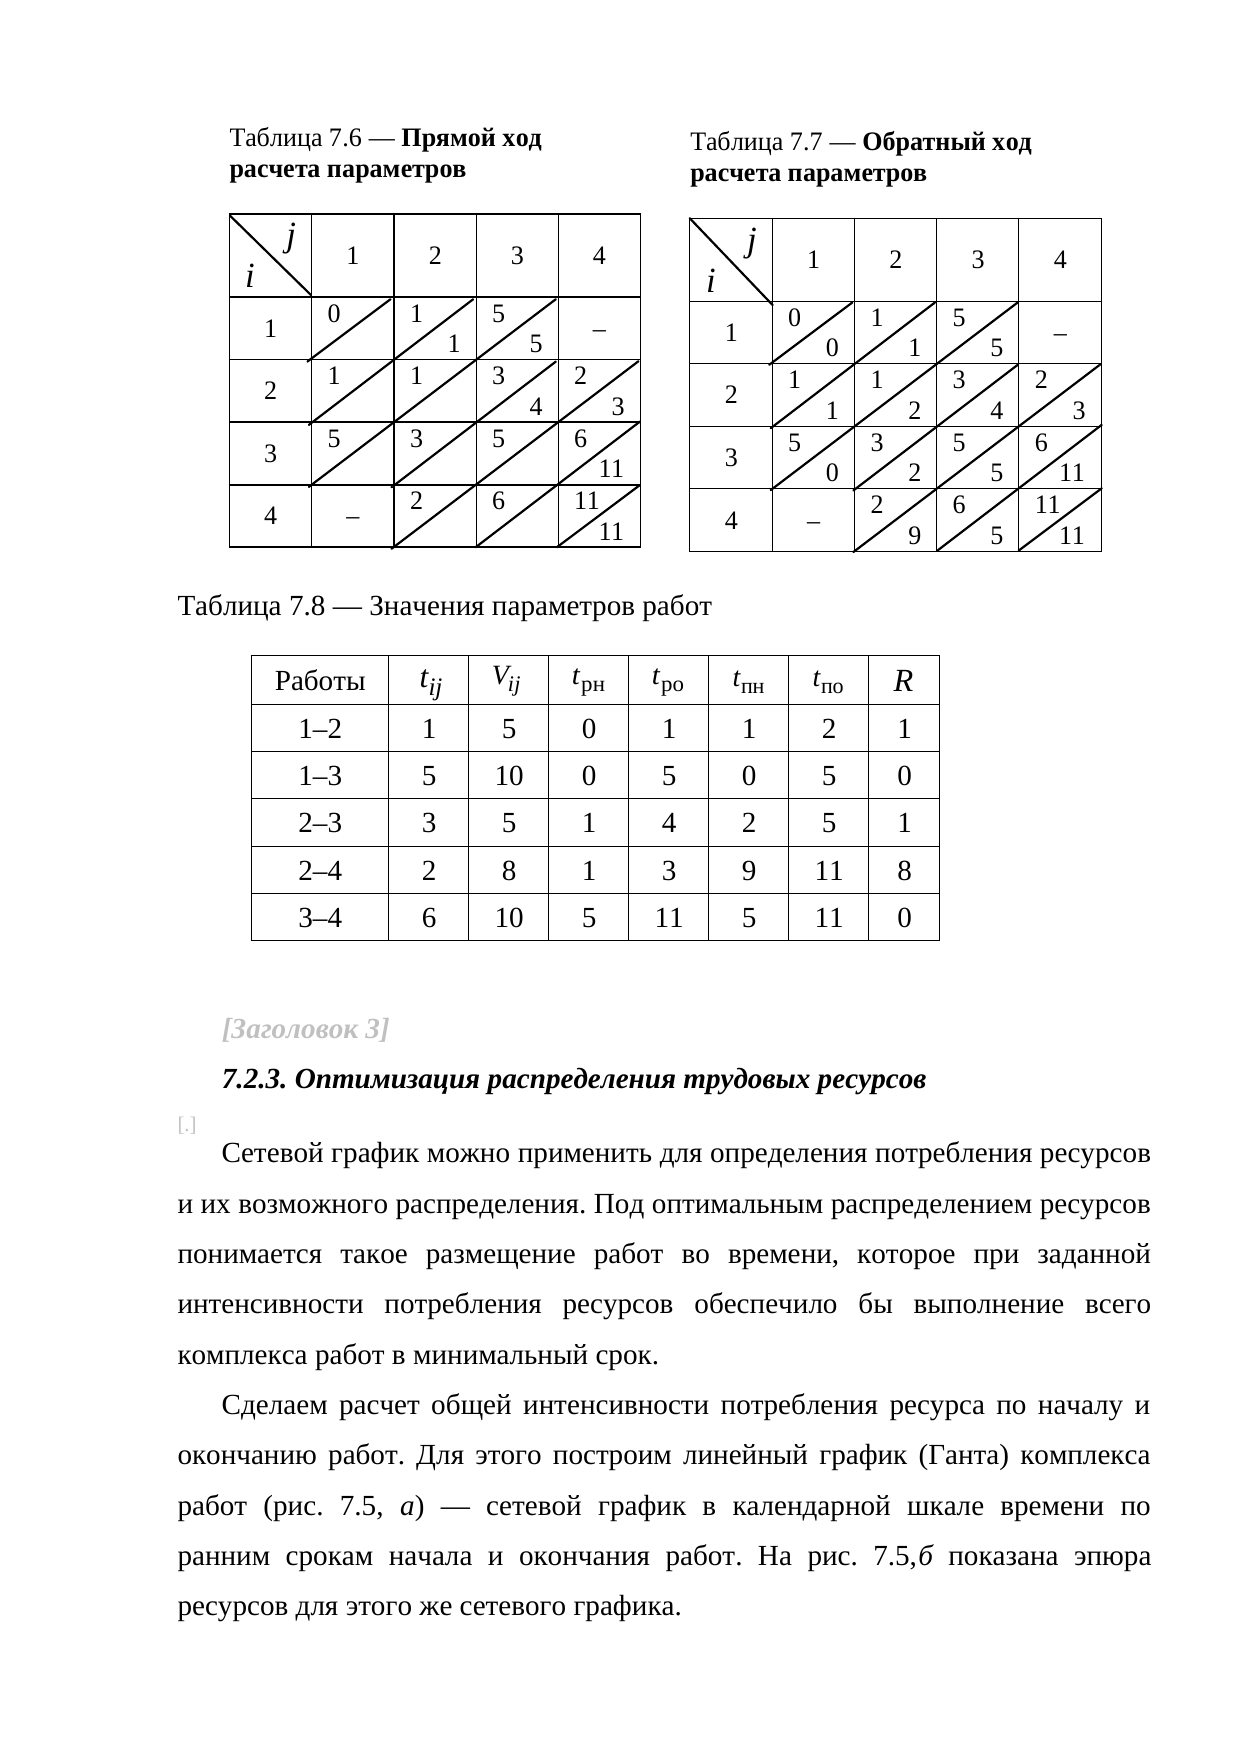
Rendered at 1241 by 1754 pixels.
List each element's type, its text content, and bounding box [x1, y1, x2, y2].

table_cell 1 [549, 799, 628, 846]
table_cell 5 [789, 752, 868, 798]
table_header [629, 656, 708, 704]
subtitle [Заголовок 3] [177, 1011, 1152, 1044]
table_cell 5 [709, 894, 788, 940]
table_cell 1 [629, 705, 708, 751]
table_cell 2 [789, 705, 868, 751]
table_header Работы [252, 656, 388, 704]
table_cell 0 [869, 894, 939, 940]
table_cell 3 [389, 799, 468, 846]
table_cell 5 [389, 752, 468, 798]
table_cell 1 [869, 799, 939, 846]
table_cell 11 [789, 847, 868, 893]
table_cell 5 [549, 894, 628, 940]
subtitle 7.2.3. Оптимизация распределения трудовых ресурсов [177, 1061, 1152, 1095]
table_cell 5 [469, 705, 548, 751]
table_cell 1 [709, 705, 788, 751]
table_cell 2–4 [252, 847, 388, 893]
table_cell 0 [549, 752, 628, 798]
table_cell 2–3 [252, 799, 388, 846]
table_cell 3 [629, 847, 708, 893]
table_header [469, 656, 548, 704]
table_cell 1–3 [252, 752, 388, 798]
table_cell 1 [549, 847, 628, 893]
table_header [869, 656, 939, 704]
table_cell 5 [629, 752, 708, 798]
text Сетевой график можно применить для определения потребления ресурсов и их возможного распределения. Под оптимальным распределением ресурсов понимается такое размещение работ во времени, которое при заданной интенсивности потребления ресурсов обеспечило бы выполнение всего комплекса работ в минимальный срок. [177, 1136, 1152, 1370]
text Таблица 7.8 — Значения параметров работ [177, 588, 1152, 622]
table_header [549, 656, 628, 704]
table_cell 11 [629, 894, 708, 940]
table_cell 5 [469, 799, 548, 846]
table_cell 9 [709, 847, 788, 893]
text [.] [177, 1111, 1152, 1136]
table_cell 5 [789, 799, 868, 846]
table_cell 10 [469, 894, 548, 940]
table_header [789, 656, 868, 704]
table_cell 11 [789, 894, 868, 940]
table_cell 4 [629, 799, 708, 846]
table_header [389, 656, 468, 704]
table_cell 0 [869, 752, 939, 798]
table_cell 3–4 [252, 894, 388, 940]
table_cell 1–2 [252, 705, 388, 751]
table_cell 8 [469, 847, 548, 893]
table_header [709, 656, 788, 704]
table_cell 2 [709, 799, 788, 846]
table_cell 10 [469, 752, 548, 798]
table_cell 1 [869, 705, 939, 751]
table_cell 6 [389, 894, 468, 940]
table_cell 0 [549, 705, 628, 751]
table_cell 1 [389, 705, 468, 751]
table_cell 0 [709, 752, 788, 798]
text Сделаем расчет общей интенсивности потребления ресурса по началу и окончанию работ. Для этого построим линейный график (Ганта) комплекса работ (рис. 7.5, а) — сетевой график в календарной шкале времени по ранним срокам начала и окончания работ. На рис. 7.5,б показана эпюра ресурсов для этого же сетевого графика. [177, 1387, 1152, 1622]
table_cell 8 [869, 847, 939, 893]
table_cell 2 [389, 847, 468, 893]
